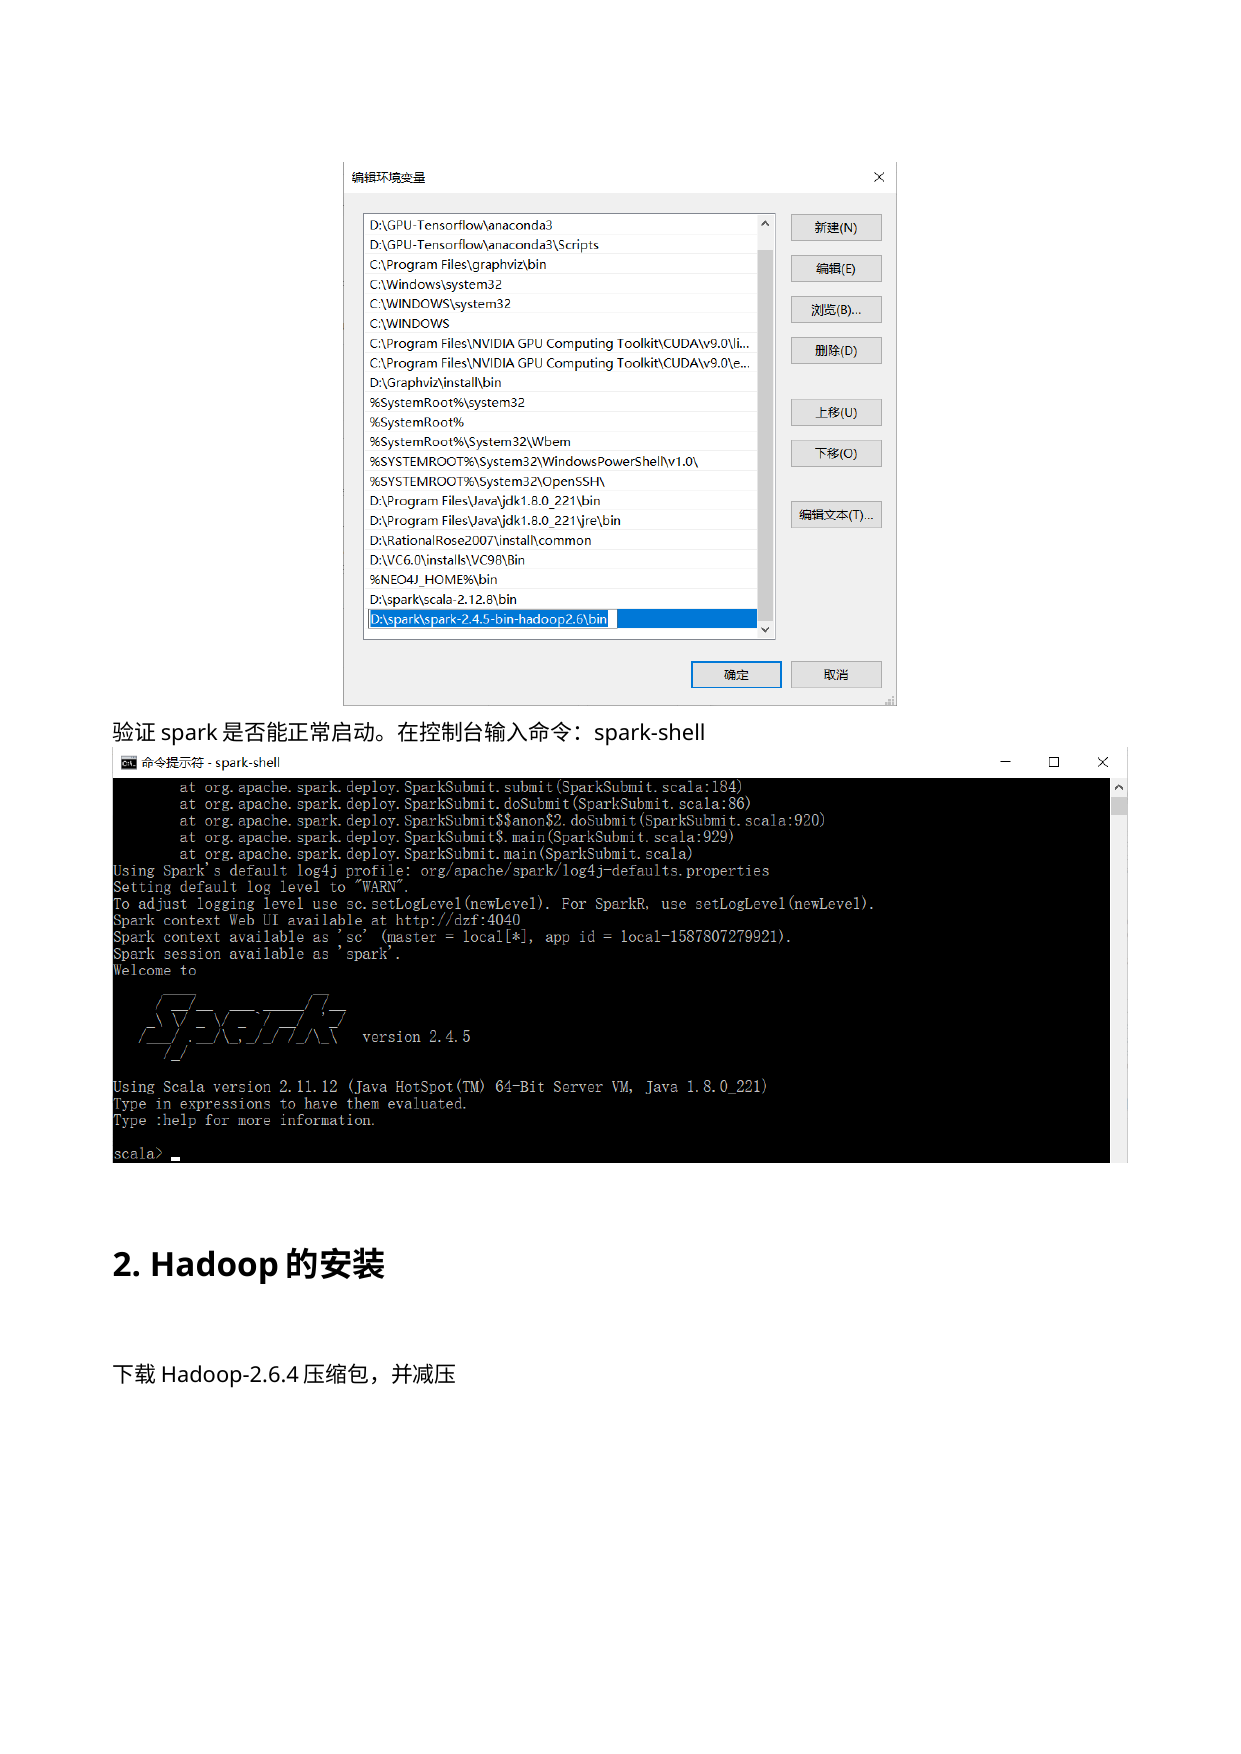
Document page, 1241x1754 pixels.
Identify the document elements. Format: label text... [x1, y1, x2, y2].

picture [343, 162, 897, 706]
subtitle 2. Hadoop的安装 [112, 1229, 1128, 1294]
text 下载Hadoop-2.6.4压缩包，并减压 [112, 1356, 1128, 1389]
text 验证spark是否能正常启动。在控制台输入命令：spark-shell [112, 714, 1128, 747]
picture [112, 747, 1128, 1163]
